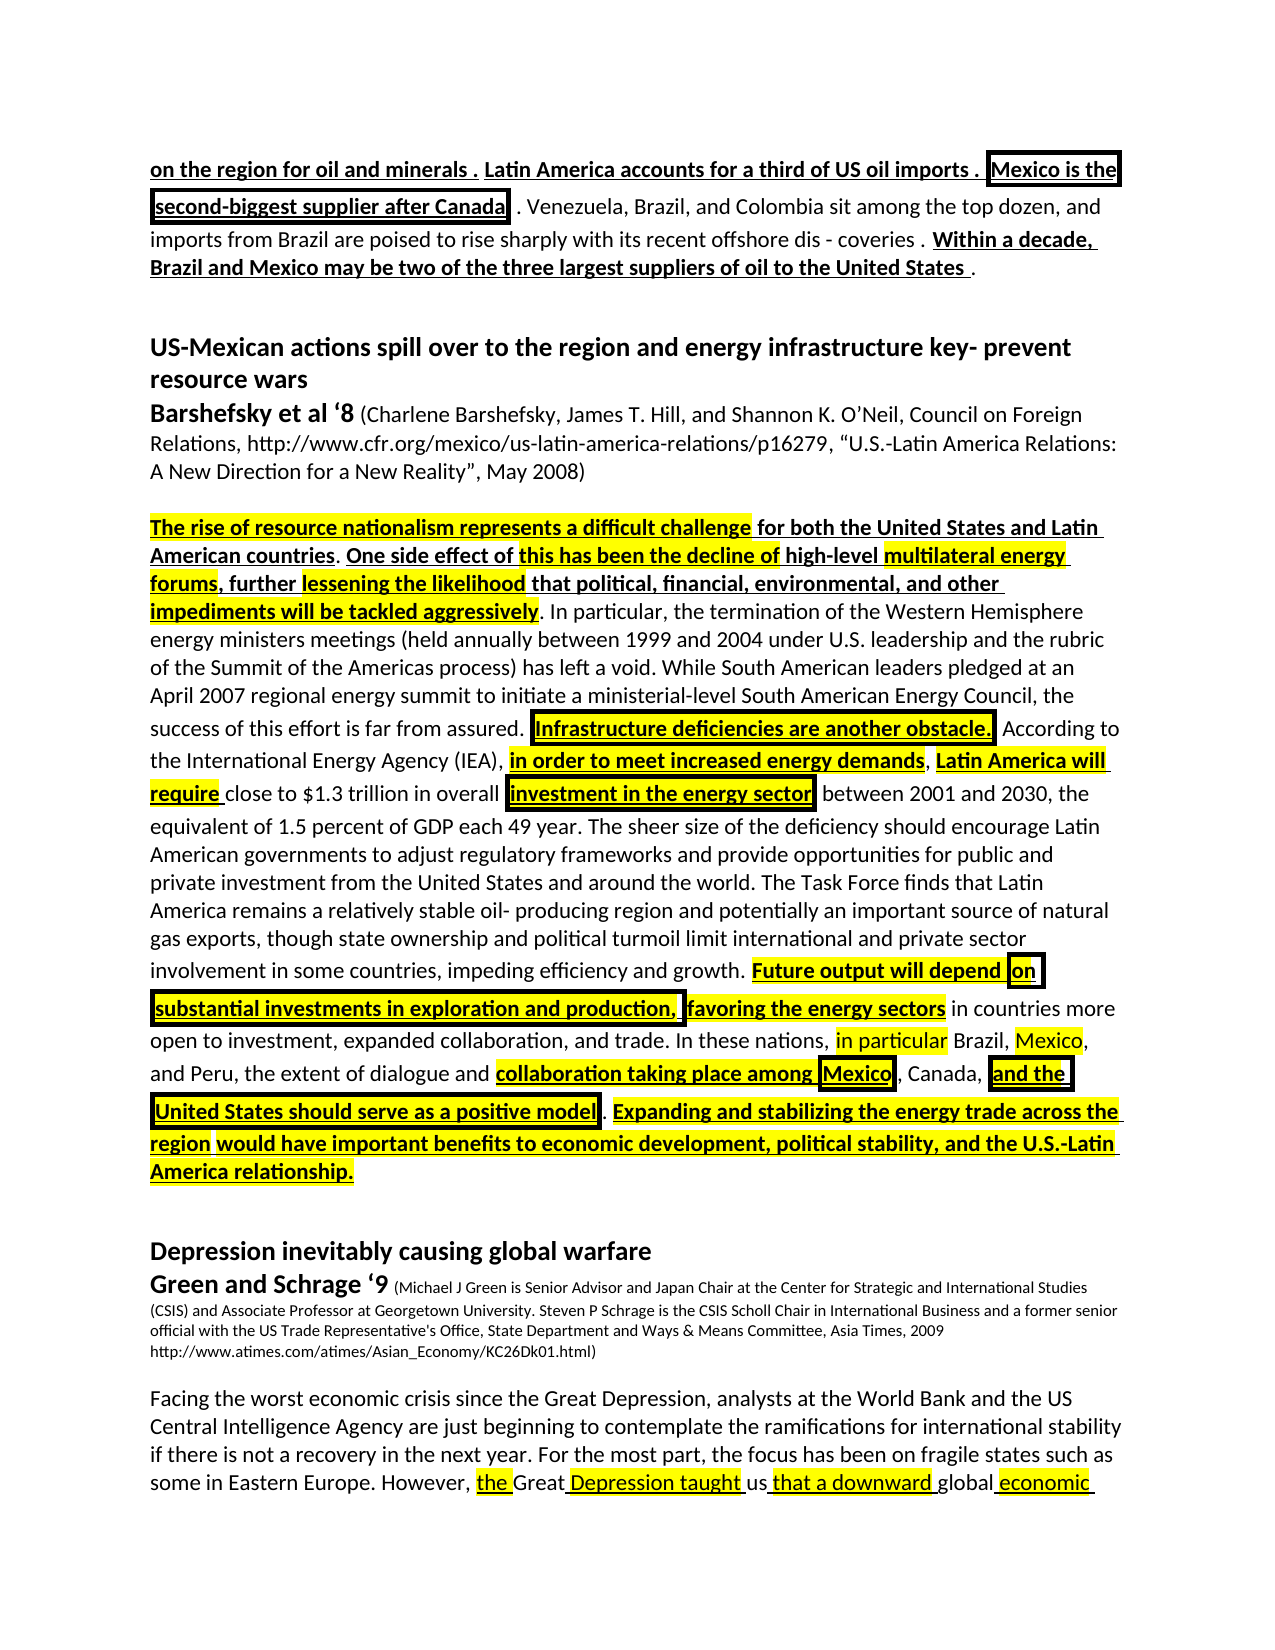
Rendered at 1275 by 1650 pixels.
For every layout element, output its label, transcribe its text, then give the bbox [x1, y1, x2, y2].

subtitle Depression inevitably causing global warfare [150, 1234, 1125, 1267]
subtitle US-Mexican actions spill over to the region and energy infrastructure key- prevent resource wars [150, 330, 1125, 396]
text Barshefsky et al ‘8 (Charlene Barshefsky, James T. Hill, and Shannon K. O’Neil, Council on Foreign Relations, http://www.cfr.org/mexico/us-latin-america-relations/p16279, “U.S.-Latin America Relations: A New Direction for a New Reality”, May 2008) [150, 396, 1125, 485]
text Green and Schrage ‘9 (Michael J Green is Senior Advisor and Japan Chair at the Center for Strategic and International Studies (CSIS) and Associate Professor at Georgetown University. Steven P Schrage is the CSIS Scholl Chair in International Business and a former senior official with the US Trade Representative's Office, State Department and Ways & Means Committee, Asia Times, 2009 http://www.atimes.com/atimes/Asian_Economy/KC26Dk01.html) [150, 1267, 1125, 1361]
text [150, 150, 1125, 281]
text The rise of resource nationalism represents a difficult challenge for both the United States and Latin American countries. One side effect of this has been the decline of high-level multilateral energy forums, further lessening the likelihood that political, financial, environmental, and other impediments will be tackled aggressively. In particular, the termination of the Western Hemisphere energy ministers meetings (held annually between 1999 and 2004 under U.S. leadership and the rubric of the Summit of the Americas process) has left a void. While South American leaders pledged at an April 2007 regional energy summit to initiate a ministerial-level South American Energy Council, the success of this effort is far from assured. Infrastructure deficiencies are another obstacle. According to the International Energy Agency (IEA), in order to meet increased energy demands, Latin America will require close to $1.3 trillion in overall investment in the energy sector between 2001 and 2030, the equivalent of 1.5 percent of GDP each 49 year. The sheer size of the deficiency should encourage Latin American governments to adjust regulatory frameworks and provide opportunities for public and private investment from the United States and around the world. The Task Force finds that Latin America remains a relatively stable oil- producing region and potentially an important source of natural gas exports, though state ownership and political turmoil limit international and private sector involvement in some countries, impeding efficiency and growth. Future output will depend on substantial investments in exploration and production, favoring the energy sectors in countries more open to investment, expanded collaboration, and trade. In these nations, in particular Brazil, Mexico, and Peru, the extent of dialogue and collaboration taking place among Mexico, Canada, and the United States should serve as a positive model. Expanding and stabilizing the energy trade across the region would have important benefits to economic development, political stability, and the U.S.-Latin America relationship. [150, 513, 1125, 1186]
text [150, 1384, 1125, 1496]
